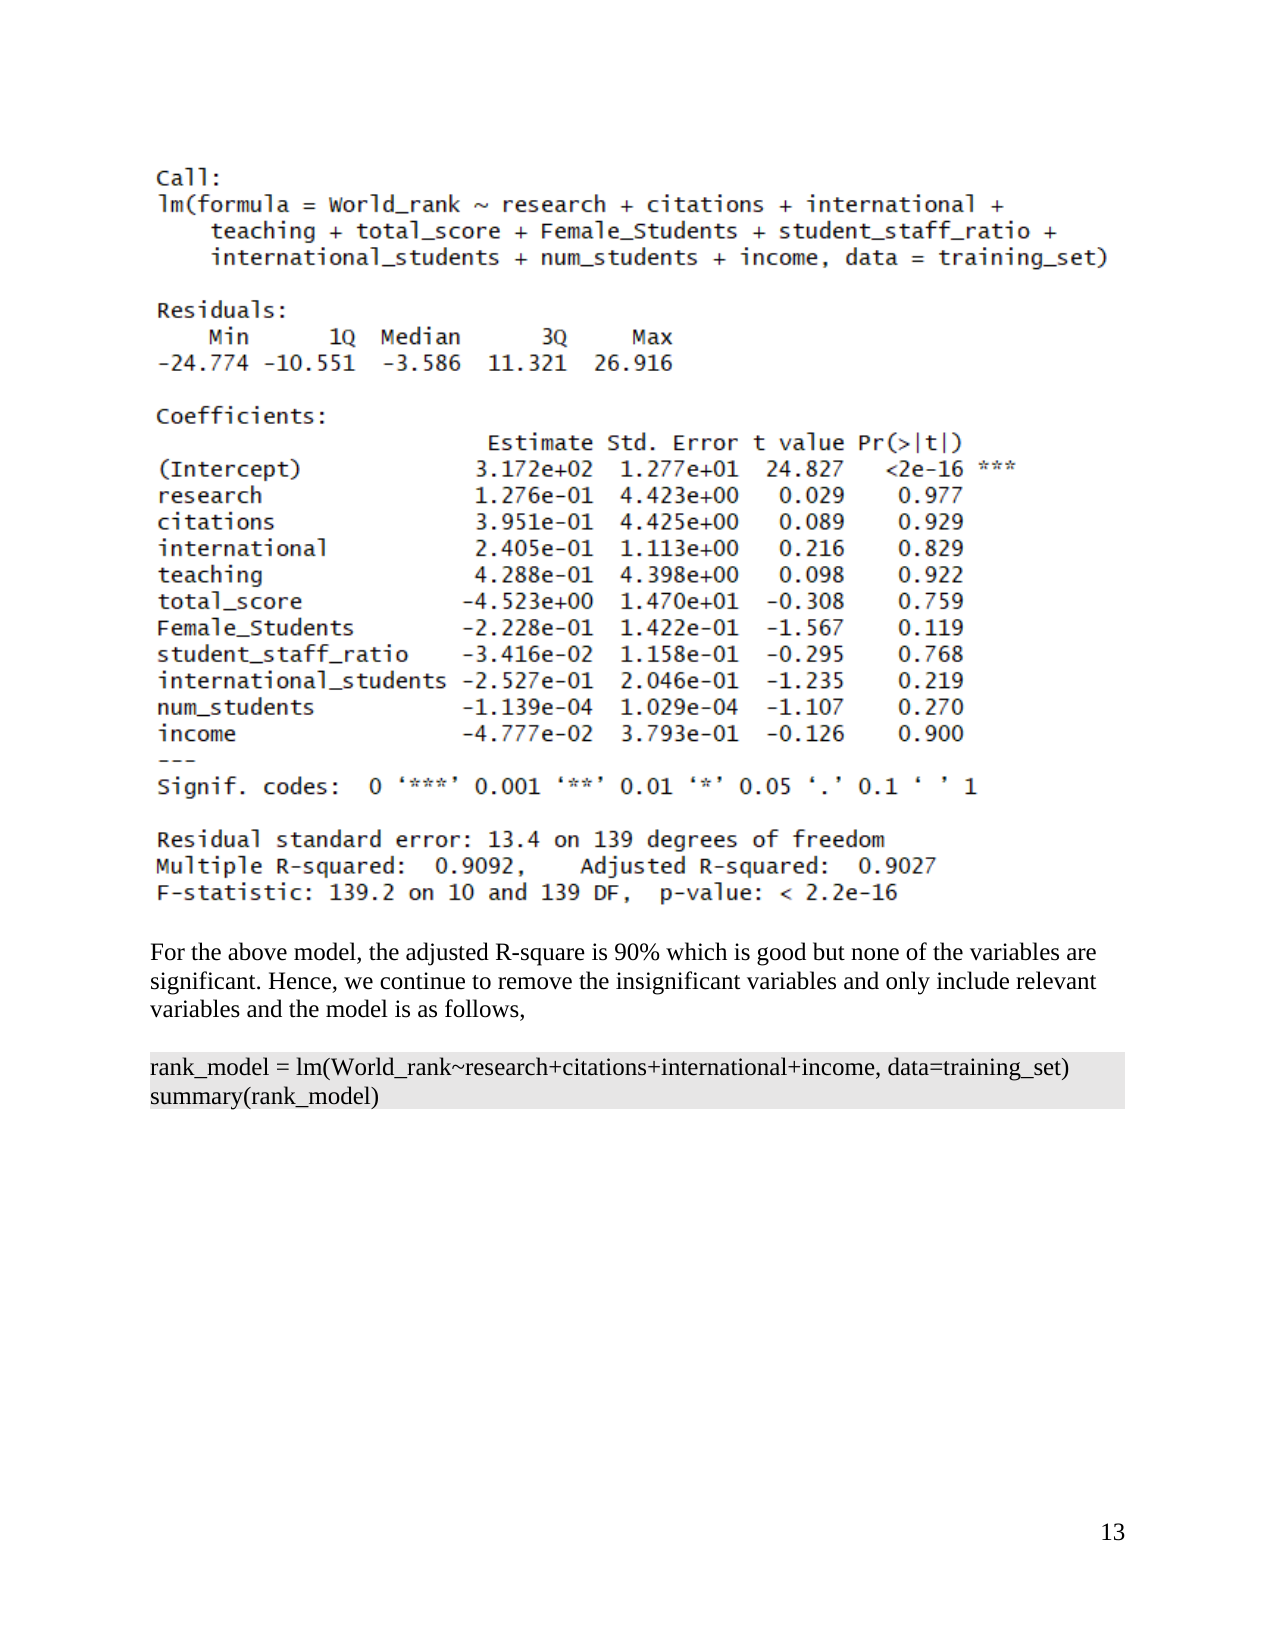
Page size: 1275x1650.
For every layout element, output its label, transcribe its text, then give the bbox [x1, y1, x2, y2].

text rank_model = lm(World_rank~research+citations+international+income, data=training_set) [150, 1052, 1125, 1081]
text summary(rank_model) [150, 1081, 1125, 1109]
picture [150, 150, 1125, 937]
text For the above model, the adjusted R-square is 90% which is good but none of the variables are significant. Hence, we continue to remove the insignificant variables and only include relevant variables and the model is as follows, [150, 937, 1125, 1023]
